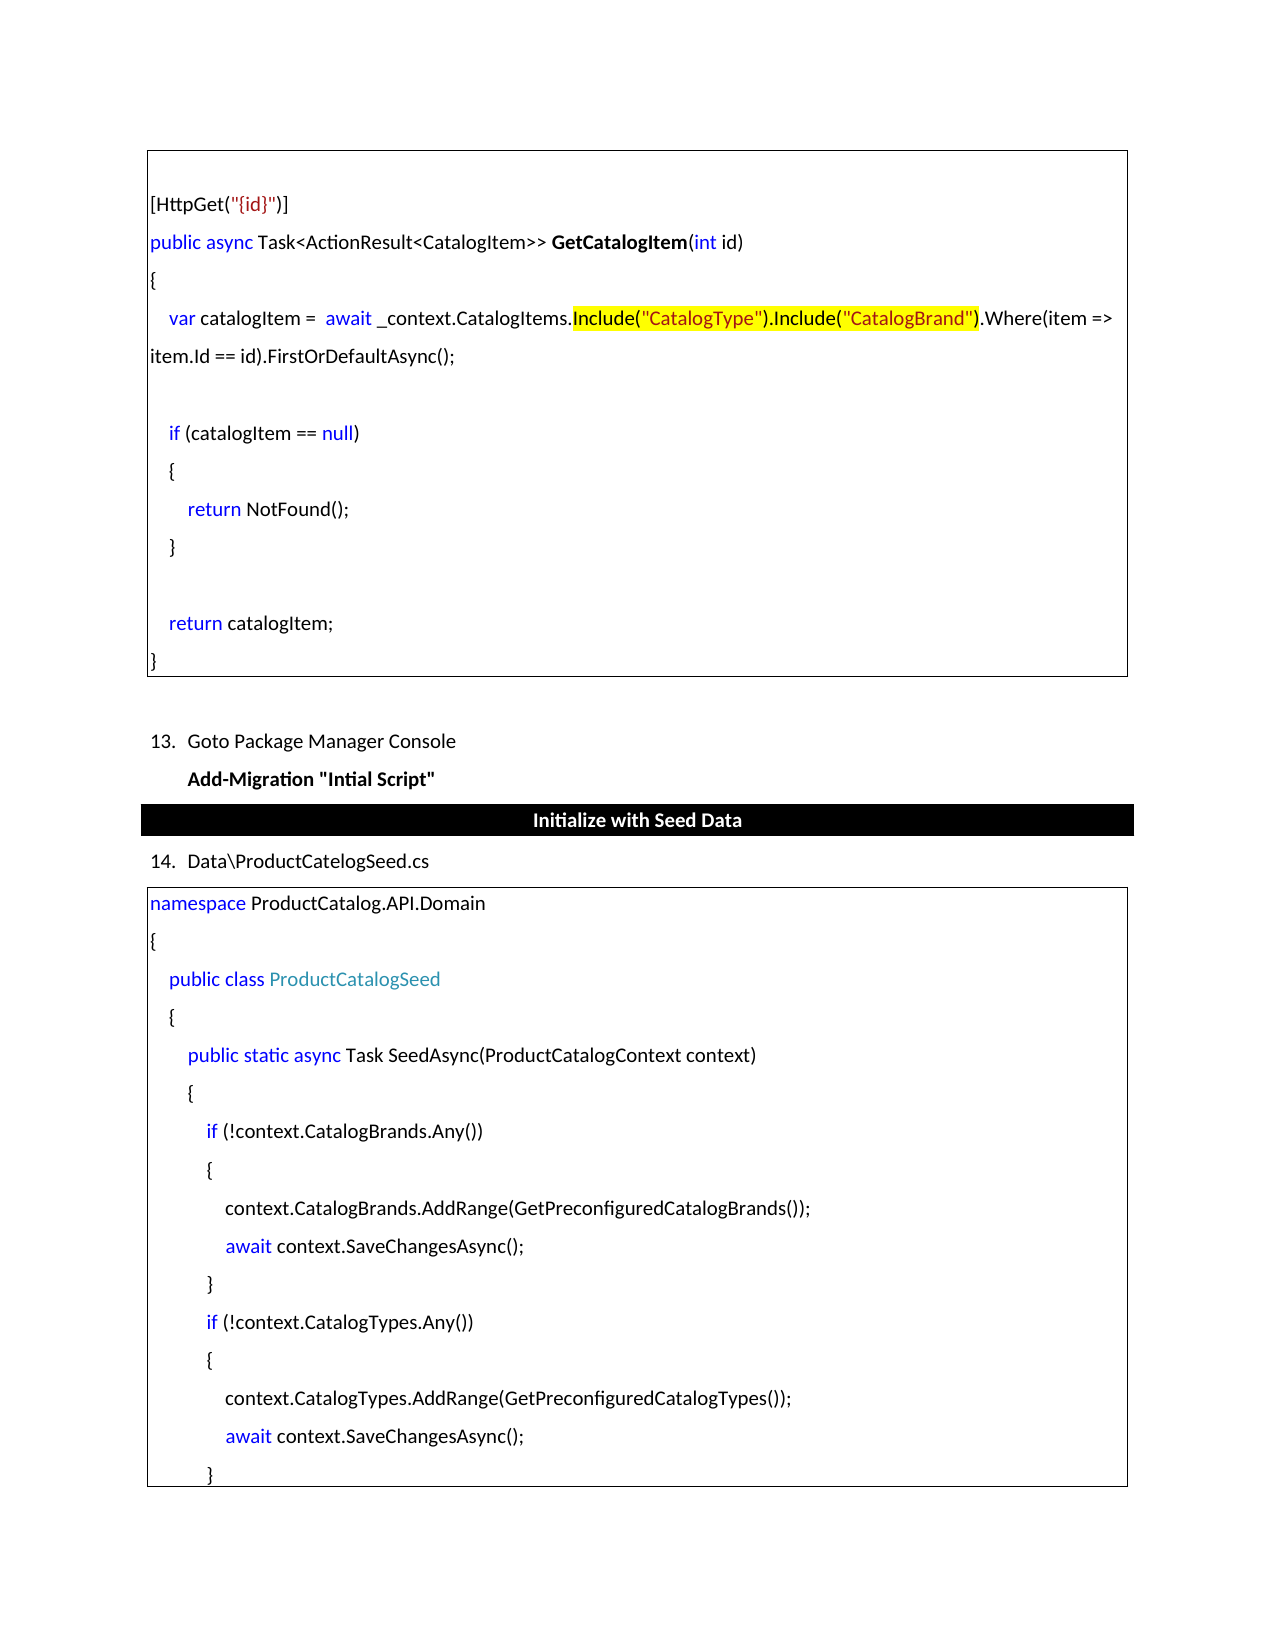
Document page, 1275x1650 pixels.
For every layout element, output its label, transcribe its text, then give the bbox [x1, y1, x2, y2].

text public async Task<ActionResult<CatalogItem>> GetCatalogItem(int id) [148, 226, 1127, 255]
text await context.SaveChangesAsync(); [148, 1230, 1127, 1258]
text { [148, 1077, 1127, 1106]
text } [148, 1268, 1127, 1297]
text context.CatalogTypes.AddRange(GetPreconfiguredCatalogTypes()); [148, 1382, 1127, 1411]
text if (!context.CatalogBrands.Any()) [148, 1116, 1127, 1144]
text } [148, 1459, 1127, 1486]
text { [148, 455, 1127, 483]
text } [148, 646, 1127, 676]
list Add-Migration "Intial Script" [187, 766, 1125, 792]
text { [148, 1154, 1127, 1182]
list Data\ProductCatelogSeed.cs [150, 849, 1125, 874]
text { [148, 1001, 1127, 1030]
text { [148, 925, 1127, 953]
text return catalogItem; [148, 607, 1127, 636]
text await context.SaveChangesAsync(); [148, 1421, 1127, 1449]
text { [148, 264, 1127, 293]
text { [148, 1344, 1127, 1373]
text if (catalogItem == null) [148, 417, 1127, 445]
text } [148, 531, 1127, 560]
text public class ProductCatalogSeed [148, 963, 1127, 992]
text namespace ProductCatalog.API.Domain [148, 888, 1127, 915]
text return NotFound(); [148, 493, 1127, 522]
list Goto Package Manager Console [150, 728, 1125, 753]
text if (!context.CatalogTypes.Any()) [148, 1306, 1127, 1335]
text Initialize with Seed Data [142, 805, 1133, 835]
text public static async Task SeedAsync(ProductCatalogContext context) [148, 1039, 1127, 1068]
text [HttpGet("{id}")] [148, 188, 1127, 217]
text context.CatalogBrands.AddRange(GetPreconfiguredCatalogBrands()); [148, 1192, 1127, 1220]
text var catalogItem = await _context.CatalogItems.Include("CatalogType").Include("CatalogBrand").Where(item => item.Id == id).FirstOrDefaultAsync(); [148, 302, 1127, 369]
